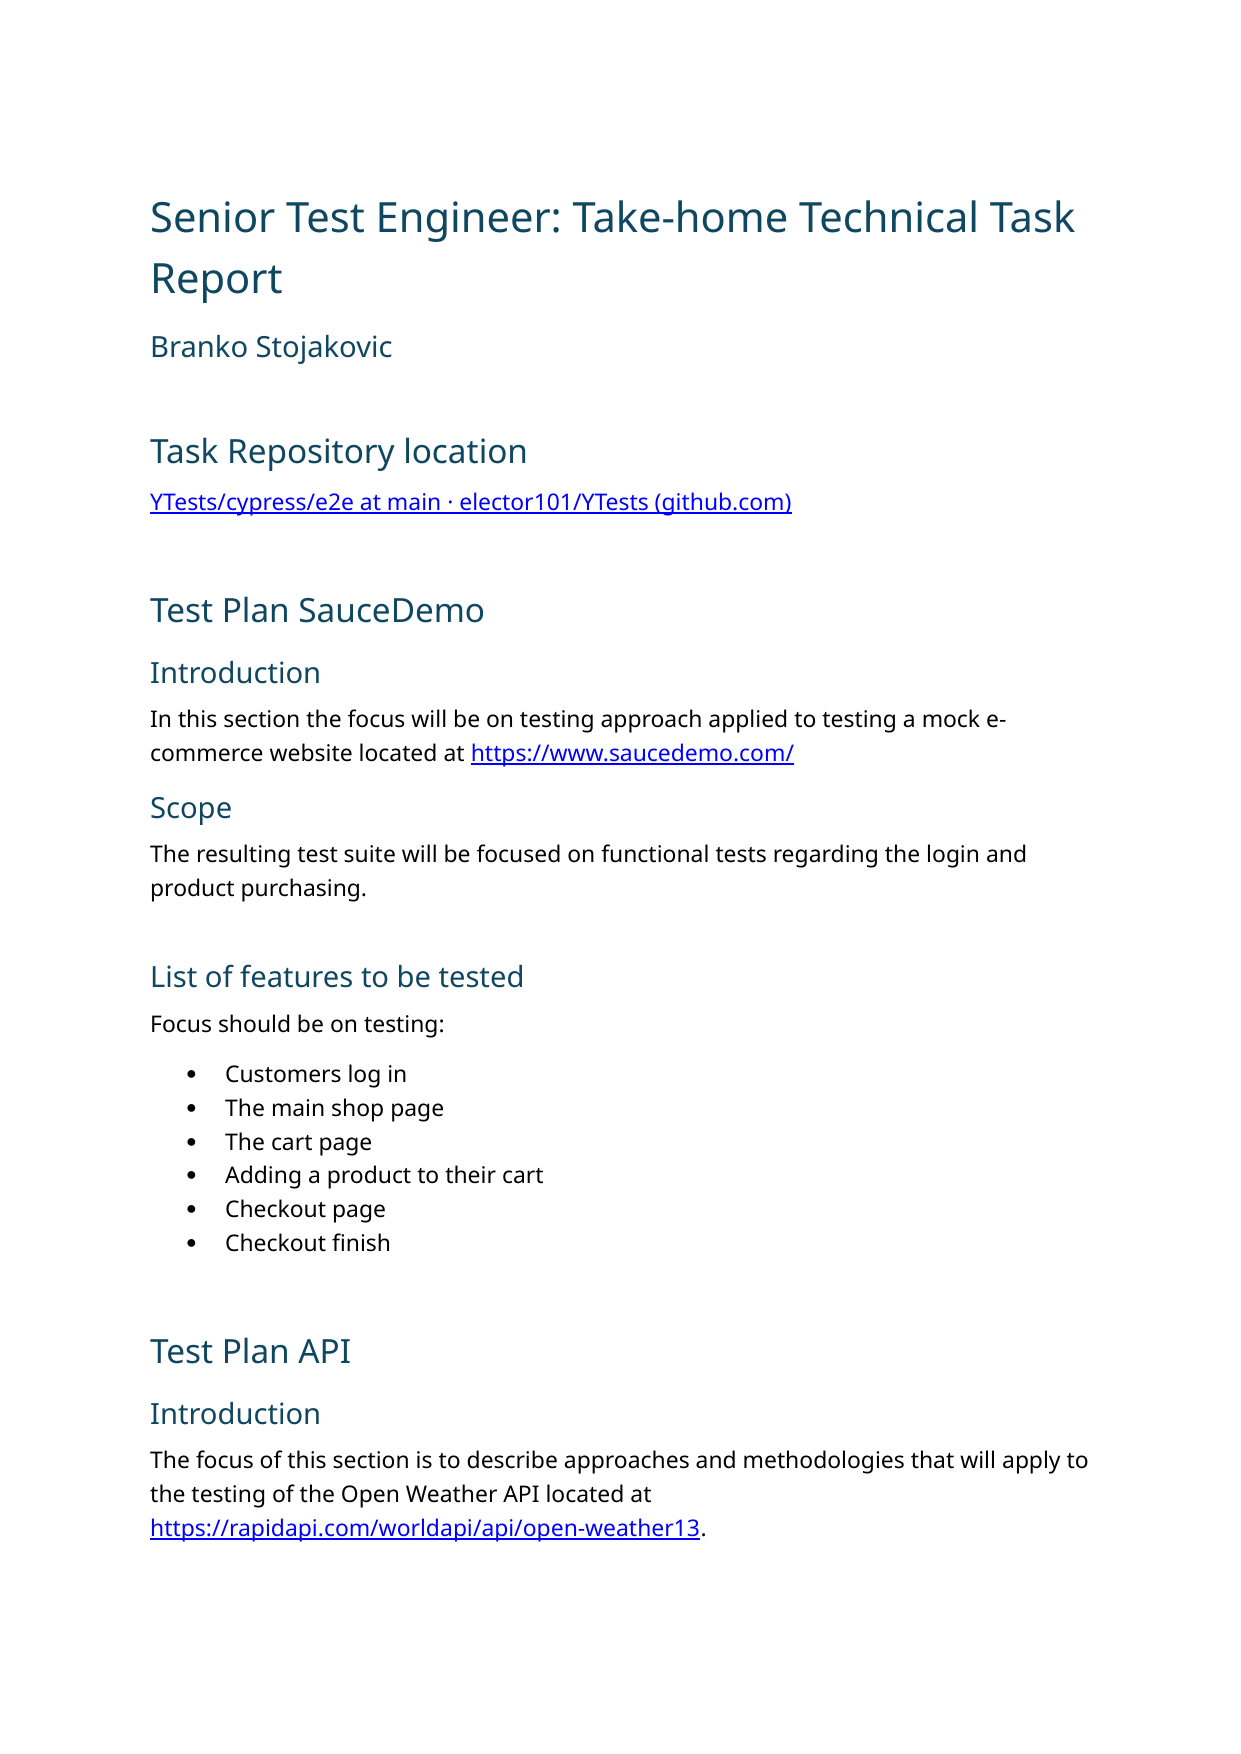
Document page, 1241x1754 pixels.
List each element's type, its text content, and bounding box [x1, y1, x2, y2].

subtitle Introduction [150, 652, 1090, 692]
text Focus should be on testing: [150, 1007, 1090, 1039]
list Adding a product to their cart [187, 1159, 1090, 1190]
text The resulting test suite will be focused on functional tests regarding the login and product purchasing. [150, 838, 1090, 937]
subtitle Test Plan SauceDemo [150, 586, 1090, 632]
text In this section the focus will be on testing approach applied to testing a mock e-commerce website located at https://www.saucedemo.com/ [150, 703, 1090, 768]
list Checkout page [187, 1193, 1090, 1224]
subtitle Task Repository location [150, 428, 1090, 474]
text YTests/cypress/e2e at main · elector101/YTests (github.com) [150, 486, 1090, 517]
subtitle Test Plan API [150, 1327, 1090, 1373]
list The main shop page [187, 1092, 1090, 1123]
subtitle List of features to be tested [150, 956, 1090, 996]
text The focus of this section is to describe approaches and methodologies that will apply to the testing of the Open Weather API located at https://rapidapi.com/worldapi/api/open-weather13. [150, 1444, 1090, 1543]
list The cart page [187, 1125, 1090, 1157]
list Customers log in [187, 1058, 1090, 1089]
subtitle Scope [150, 787, 1090, 827]
subtitle Branko Stojakovic [150, 327, 1090, 366]
list Checkout finish [187, 1227, 1090, 1258]
subtitle Introduction [150, 1393, 1090, 1433]
subtitle Senior Test Engineer: Take-home Technical Task Report [150, 187, 1090, 306]
